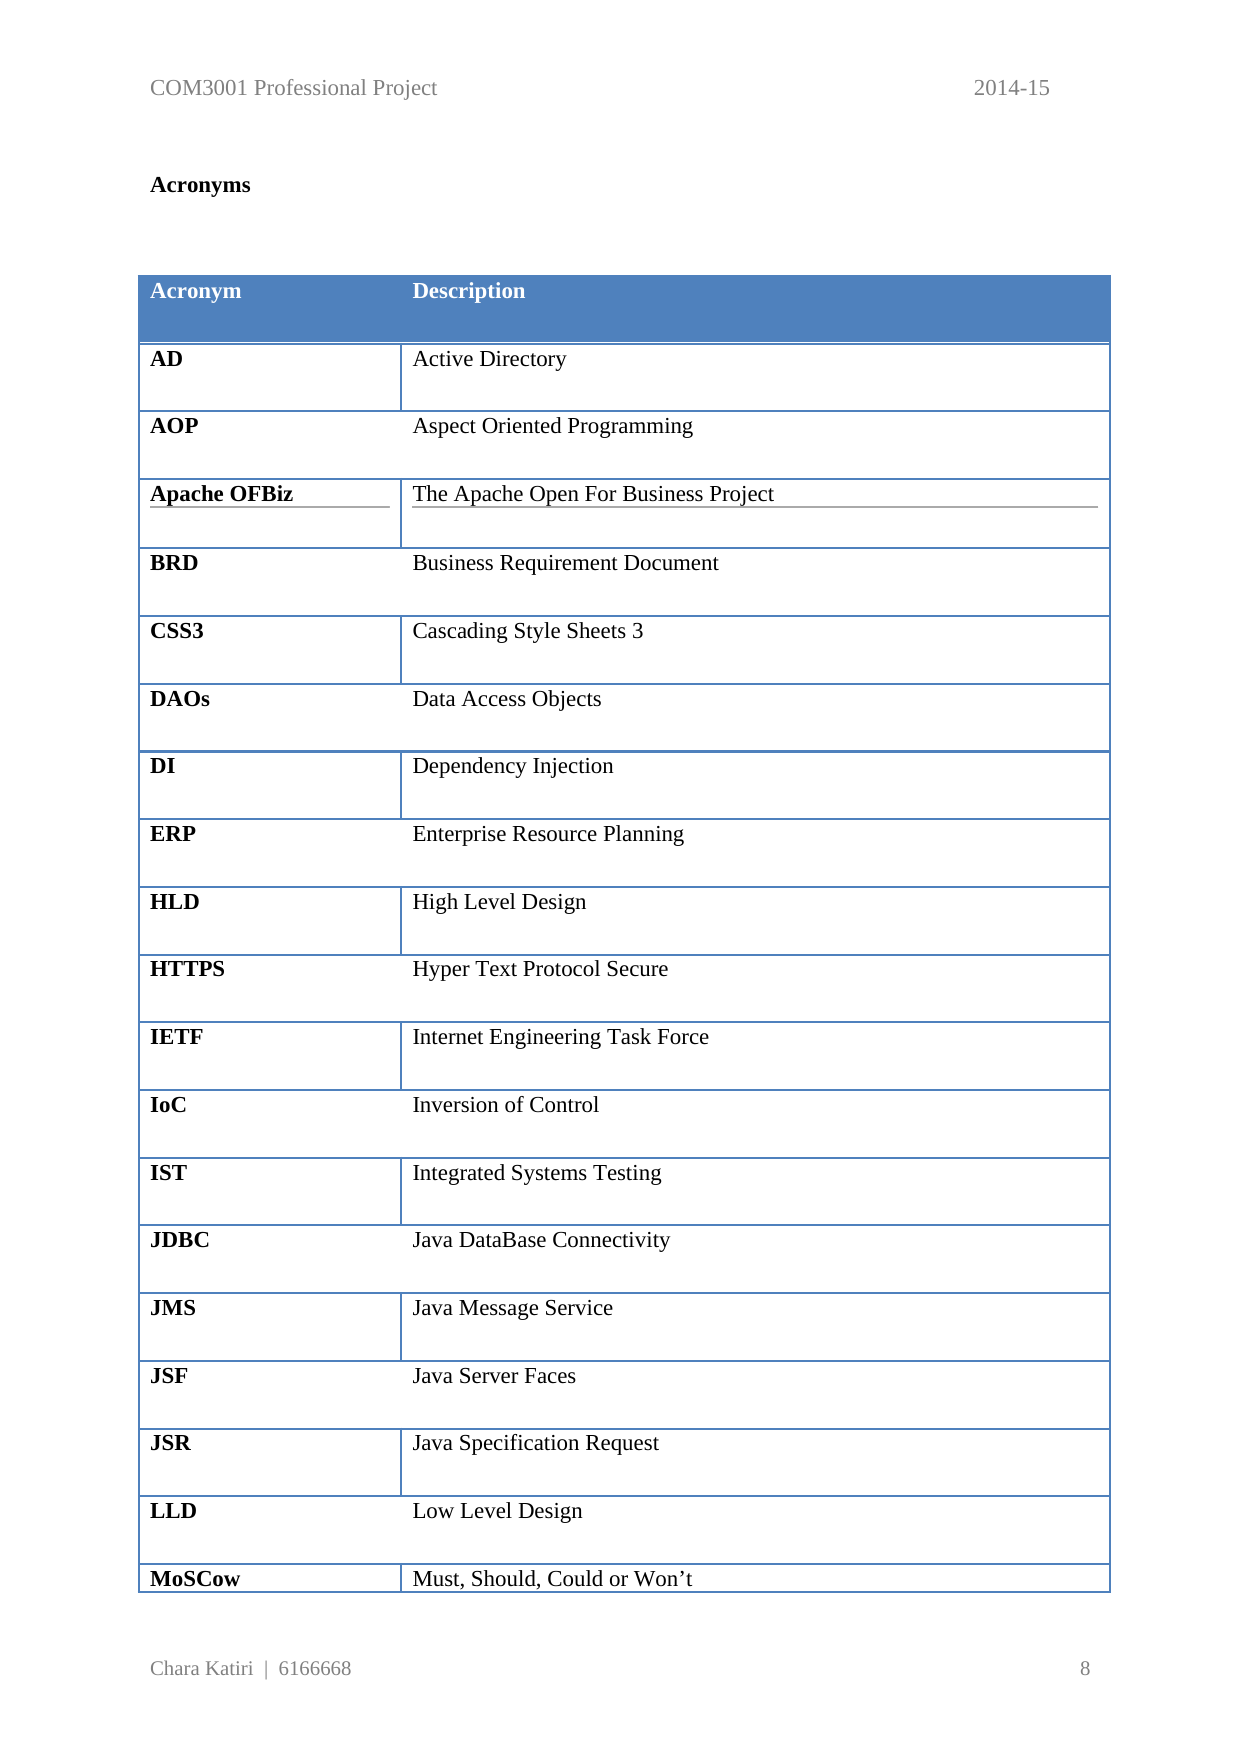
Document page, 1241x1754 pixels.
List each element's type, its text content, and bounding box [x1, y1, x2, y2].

table_cell [401, 820, 1109, 886]
table_cell MustShould Could or Won’t [402, 1565, 1109, 1591]
table_cell [402, 480, 1109, 547]
table_cell [401, 1362, 1109, 1427]
table_cell Integrated Systems Testing [402, 1159, 1109, 1224]
table_cell Java DataBase Connectivity [401, 1226, 1109, 1292]
table_cell Java Message Service [402, 1294, 1109, 1360]
table_cell AD [140, 345, 400, 410]
table_cell IST [140, 1159, 400, 1224]
table_cell [140, 820, 401, 886]
table_cell [402, 1023, 1109, 1089]
table_cell [402, 753, 1109, 818]
table_cell [140, 617, 400, 683]
table_cell [401, 1497, 1109, 1563]
table_cell Hyper Text Protocol Secure [401, 956, 1109, 1021]
table_cell [402, 1430, 1109, 1495]
table_cell AOP [140, 412, 401, 478]
table_cell [140, 753, 400, 818]
table_cell [402, 617, 1109, 683]
table_cell [140, 1430, 400, 1495]
table_cell BRD [140, 549, 401, 615]
table_cell [140, 480, 400, 547]
table_cell [401, 1091, 1109, 1157]
table_header Description [401, 277, 1109, 342]
table_cell Active Directory [402, 345, 1109, 410]
subtitle Acronyms [150, 171, 1090, 197]
table_cell [140, 685, 401, 750]
table_cell [401, 685, 1109, 750]
table_cell [140, 1362, 401, 1427]
table_cell JDBC [140, 1226, 401, 1292]
table_cell [140, 1497, 401, 1563]
table_cell [402, 888, 1109, 953]
table_cell Business Requirement Document [401, 549, 1109, 615]
table_cell MoSCow [140, 1565, 400, 1591]
table_cell [140, 888, 400, 953]
table_cell Aspect Oriented Programming [401, 412, 1109, 478]
table_cell [140, 1091, 401, 1157]
table_cell [140, 1023, 400, 1089]
table_header Acronym [140, 277, 401, 342]
table_cell JMS [140, 1294, 400, 1360]
table_cell HTTPS [140, 956, 401, 1021]
